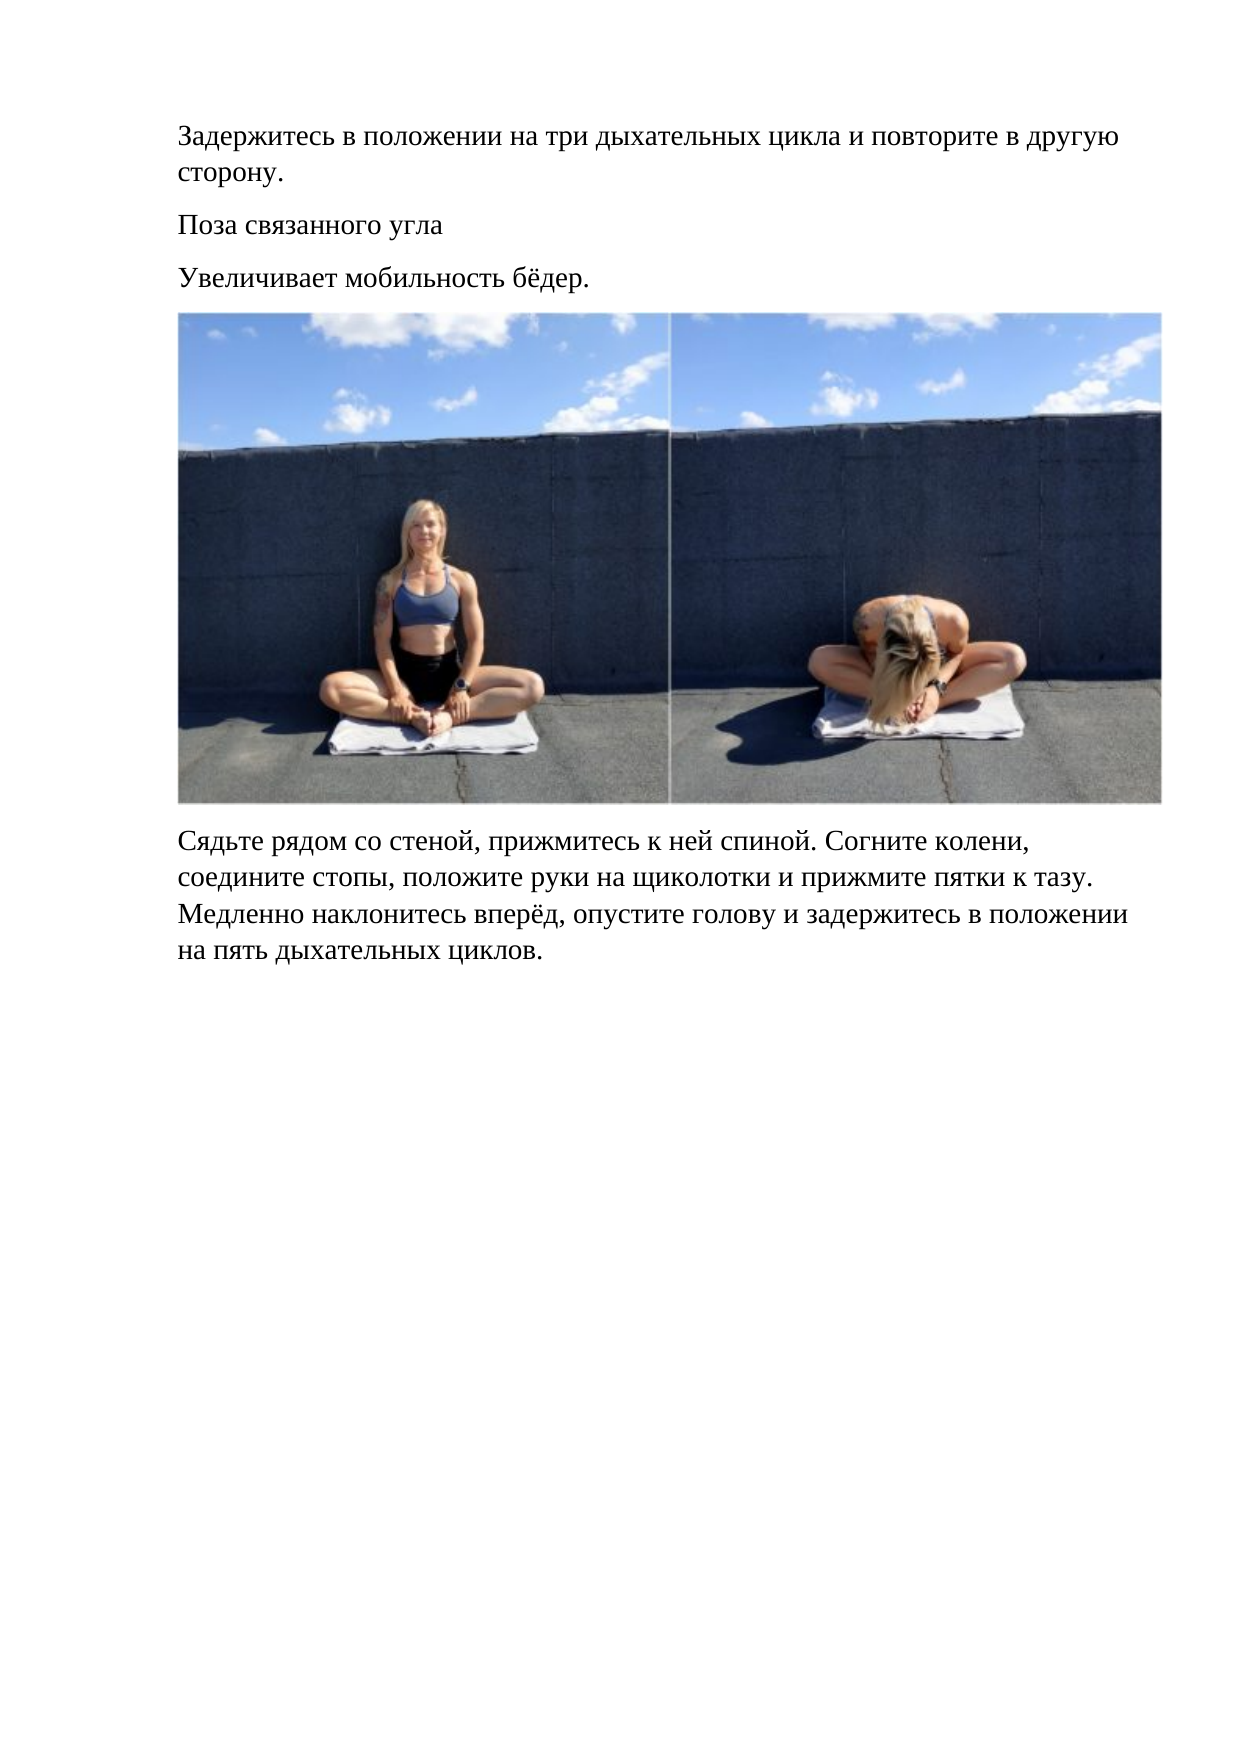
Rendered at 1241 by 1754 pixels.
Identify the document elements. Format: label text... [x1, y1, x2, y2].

text Поза связанного угла [177, 207, 1152, 241]
text Увеличивает мобильность бёдер. [177, 260, 1152, 293]
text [177, 118, 1152, 188]
picture [177, 312, 1163, 805]
text Сядьте рядом со стеной, прижмитесь к ней спиной. Согните колени, соедините стопы, положите руки на щиколотки и прижмите пятки к тазу. Медленно наклонитесь вперёд, опустите голову и задержитесь в положении на пять дыхательных циклов. [177, 823, 1152, 965]
